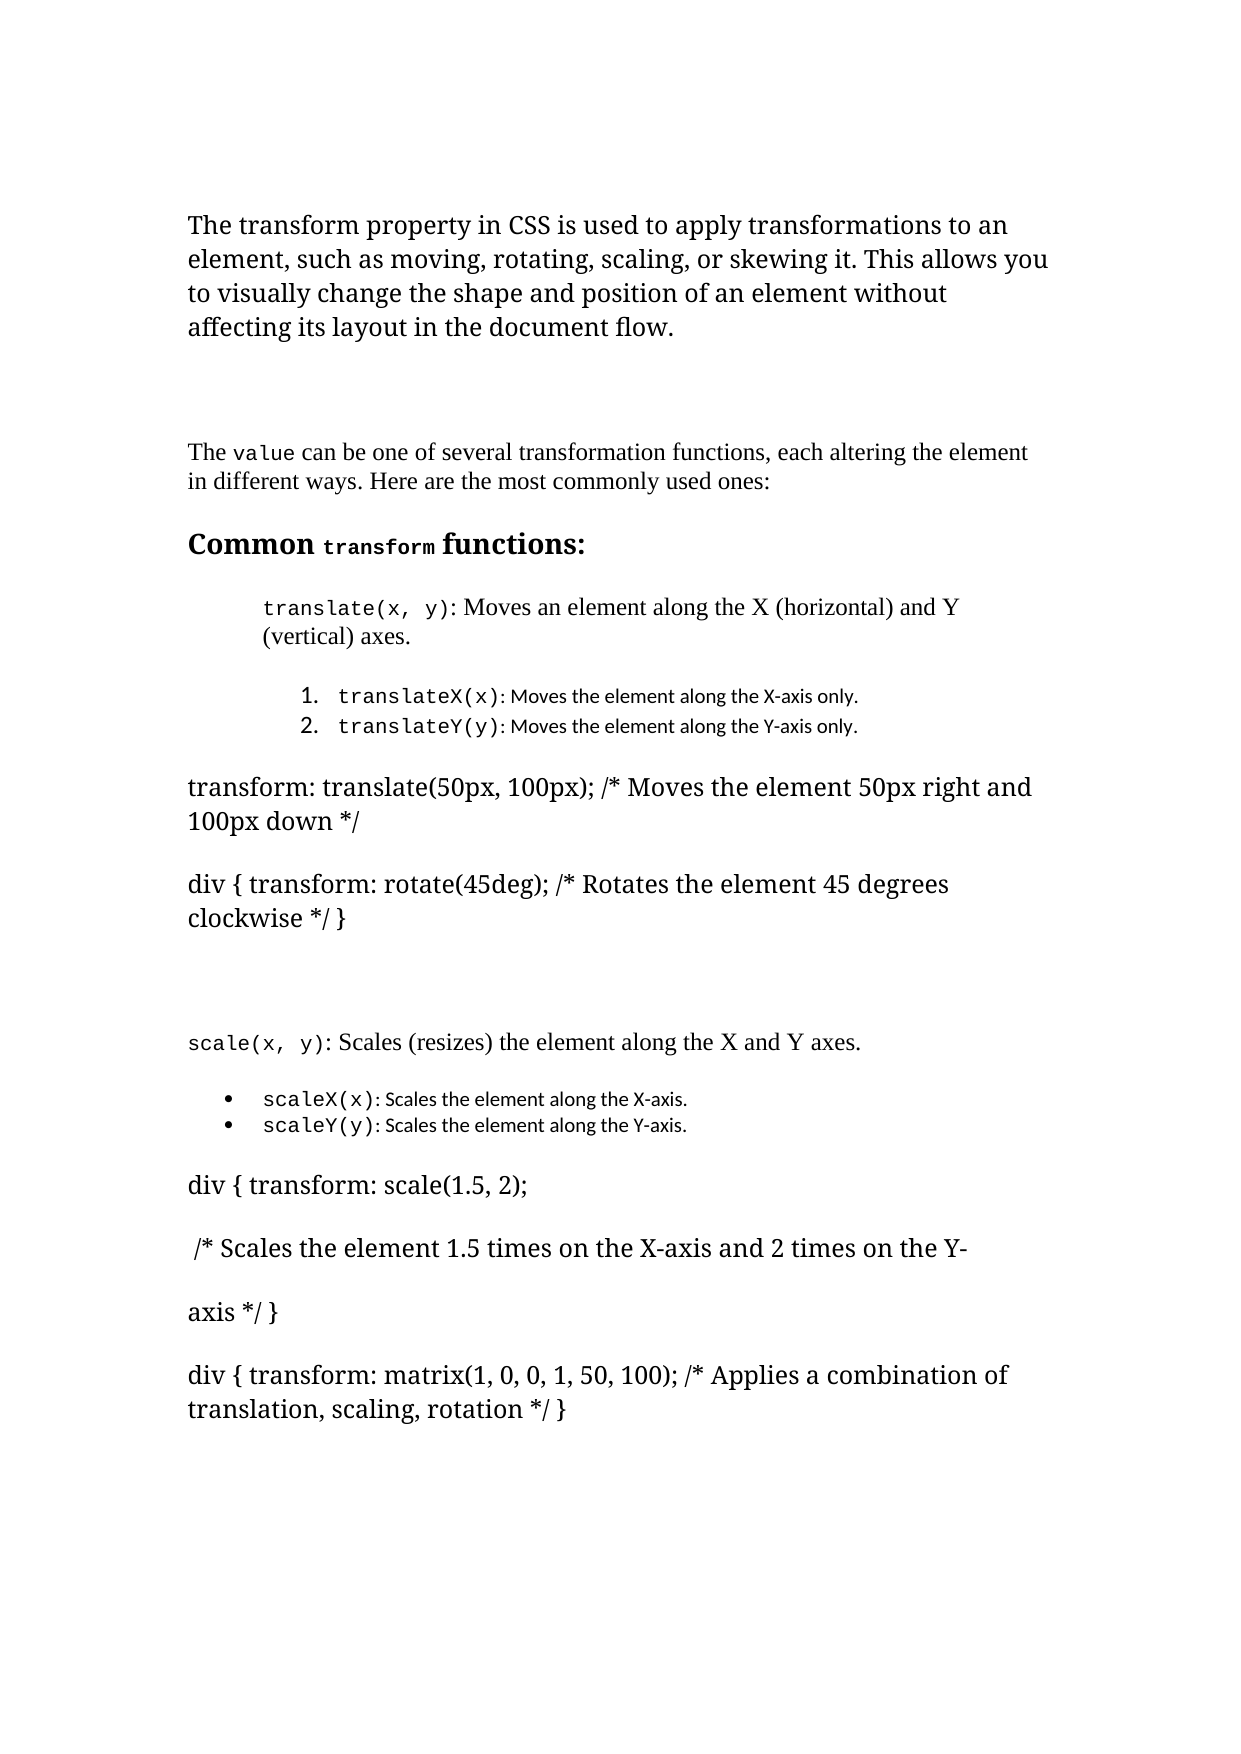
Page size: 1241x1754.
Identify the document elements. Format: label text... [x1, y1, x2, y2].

list The transform property in CSS is used to apply transformations to an element, such as moving, rotating, scaling, or skewing it. This allows you to visually change the shape and position of an element without affecting its layout in the document flow. [187, 208, 1053, 344]
subtitle Common transform functions: [187, 524, 1053, 562]
list div { transform: matrix(1, 0, 0, 1, 50, 100); /* Applies a combination of translation, scaling, rotation */ } [187, 1358, 1053, 1426]
text translate(x, y): Moves an element along the X (horizontal) and Y (vertical) axes. [262, 592, 1053, 650]
list translateX(x): Moves the element along the X-axis only. [300, 679, 1053, 709]
list div { transform: rotate(45deg); /* Rotates the element 45 degrees clockwise */ } [187, 867, 1053, 935]
list /* Scales the element 1.5 times on the X-axis and 2 times on the Y- [187, 1231, 1053, 1265]
list div { transform: scale(1.5, 2); [187, 1168, 1053, 1202]
list scaleX(x): Scales the element along the X-axis. [225, 1086, 1053, 1112]
list scaleY(y): Scales the element along the Y-axis. [225, 1112, 1053, 1139]
text scale(x, y): Scales (resizes) the element along the X and Y axes. [187, 1027, 1053, 1057]
list axis */ } [187, 1294, 1053, 1328]
list transform: translate(50px, 100px); /* Moves the element 50px right and 100px down */ [187, 769, 1053, 837]
list translateY(y): Moves the element along the Y-axis only. [300, 709, 1053, 740]
text The value can be one of several transformation functions, each altering the element in different ways. Here are the most commonly used ones: [187, 437, 1053, 495]
